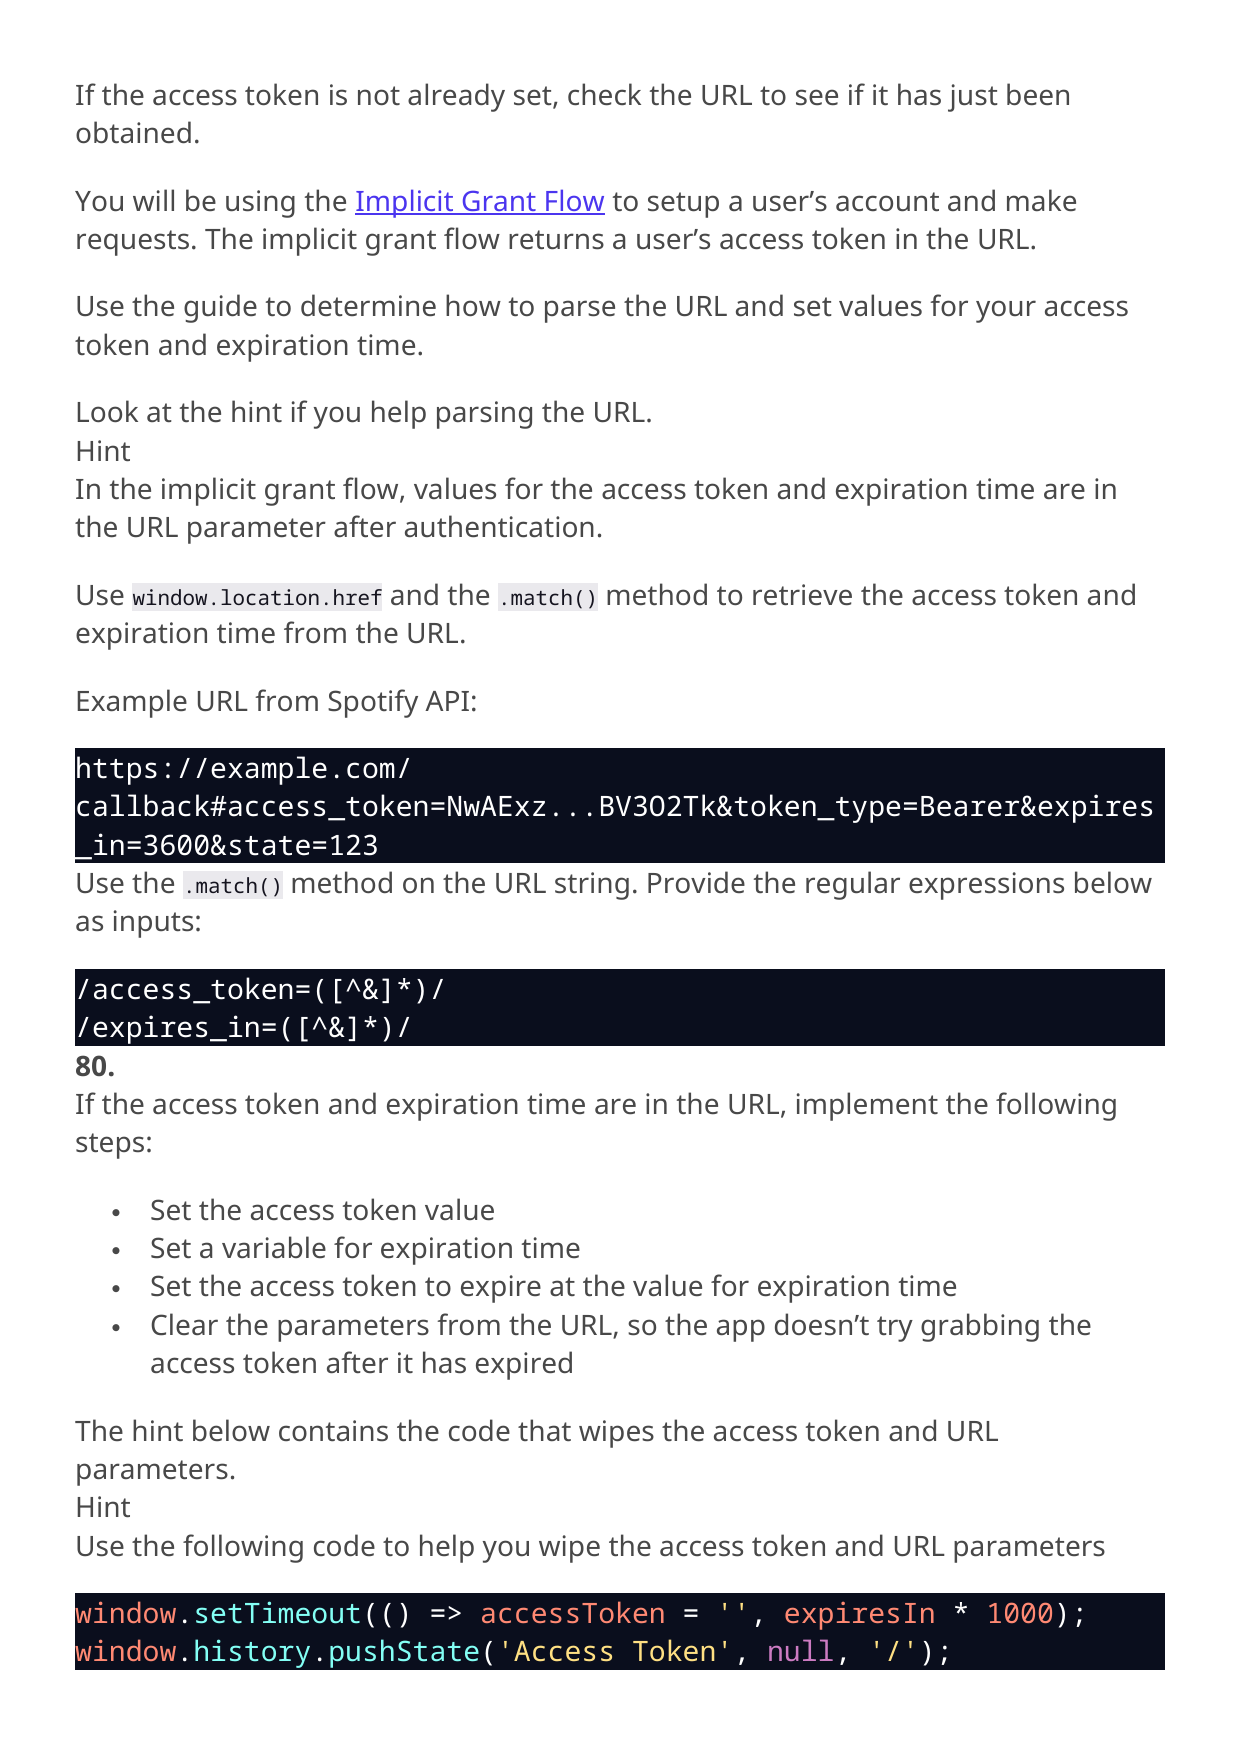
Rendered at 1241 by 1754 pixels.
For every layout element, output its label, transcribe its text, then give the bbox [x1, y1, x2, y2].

text Example URL from Spotify API: [75, 681, 1165, 719]
text /expires_in=([^&]*)/ [75, 1007, 1165, 1046]
text The hint below contains the code that wipes the access token and URL parameters. [75, 1411, 1165, 1487]
text If the access token is not already set, check the URL to see if it has just been obtained. [75, 75, 1165, 152]
text Use the guide to determine how to parse the URL and set values for your access token and expiration time. [75, 287, 1165, 363]
text If the access token and expiration time are in the URL, implement the following steps: [75, 1084, 1165, 1161]
text Hint [75, 431, 1165, 469]
text In the implicit grant flow, values for the access token and expiration time are in the URL parameter after authentication. [75, 469, 1165, 546]
list Set a variable for expiration time [112, 1228, 1165, 1267]
text Look at the hint if you help parsing the URL. [75, 392, 1165, 431]
text 80. [75, 1046, 1165, 1084]
text window.setTimeout(() => accessToken = '', expiresIn * 1000); [75, 1593, 1165, 1632]
text /access_token=([^&]*)/ [75, 969, 1165, 1007]
text https://example.com/callback#access_token=NwAExz...BV3O2Tk&token_type=Bearer&expires_in=3600&state=123 [75, 748, 1165, 863]
text Hint [75, 1487, 1165, 1526]
text window.history.pushState('Access Token', null, '/'); [75, 1632, 1165, 1670]
list Set the access token value [112, 1190, 1165, 1228]
text Use window.location.href and the .match() method to retrieve the access token and expiration time from the URL. [75, 575, 1165, 652]
text Use the following code to help you wipe the access token and URL parameters [75, 1526, 1165, 1564]
text You will be using the Implicit Grant Flow to setup a user’s account and make requests. The implicit grant flow returns a user’s access token in the URL. [75, 181, 1165, 257]
list Set the access token to expire at the value for expiration time [112, 1267, 1165, 1305]
text Use the .match() method on the URL string. Provide the regular expressions below as inputs: [75, 863, 1165, 940]
list Clear the parameters from the URL, so the app doesn’t try grabbing the access token after it has expired [112, 1305, 1165, 1382]
